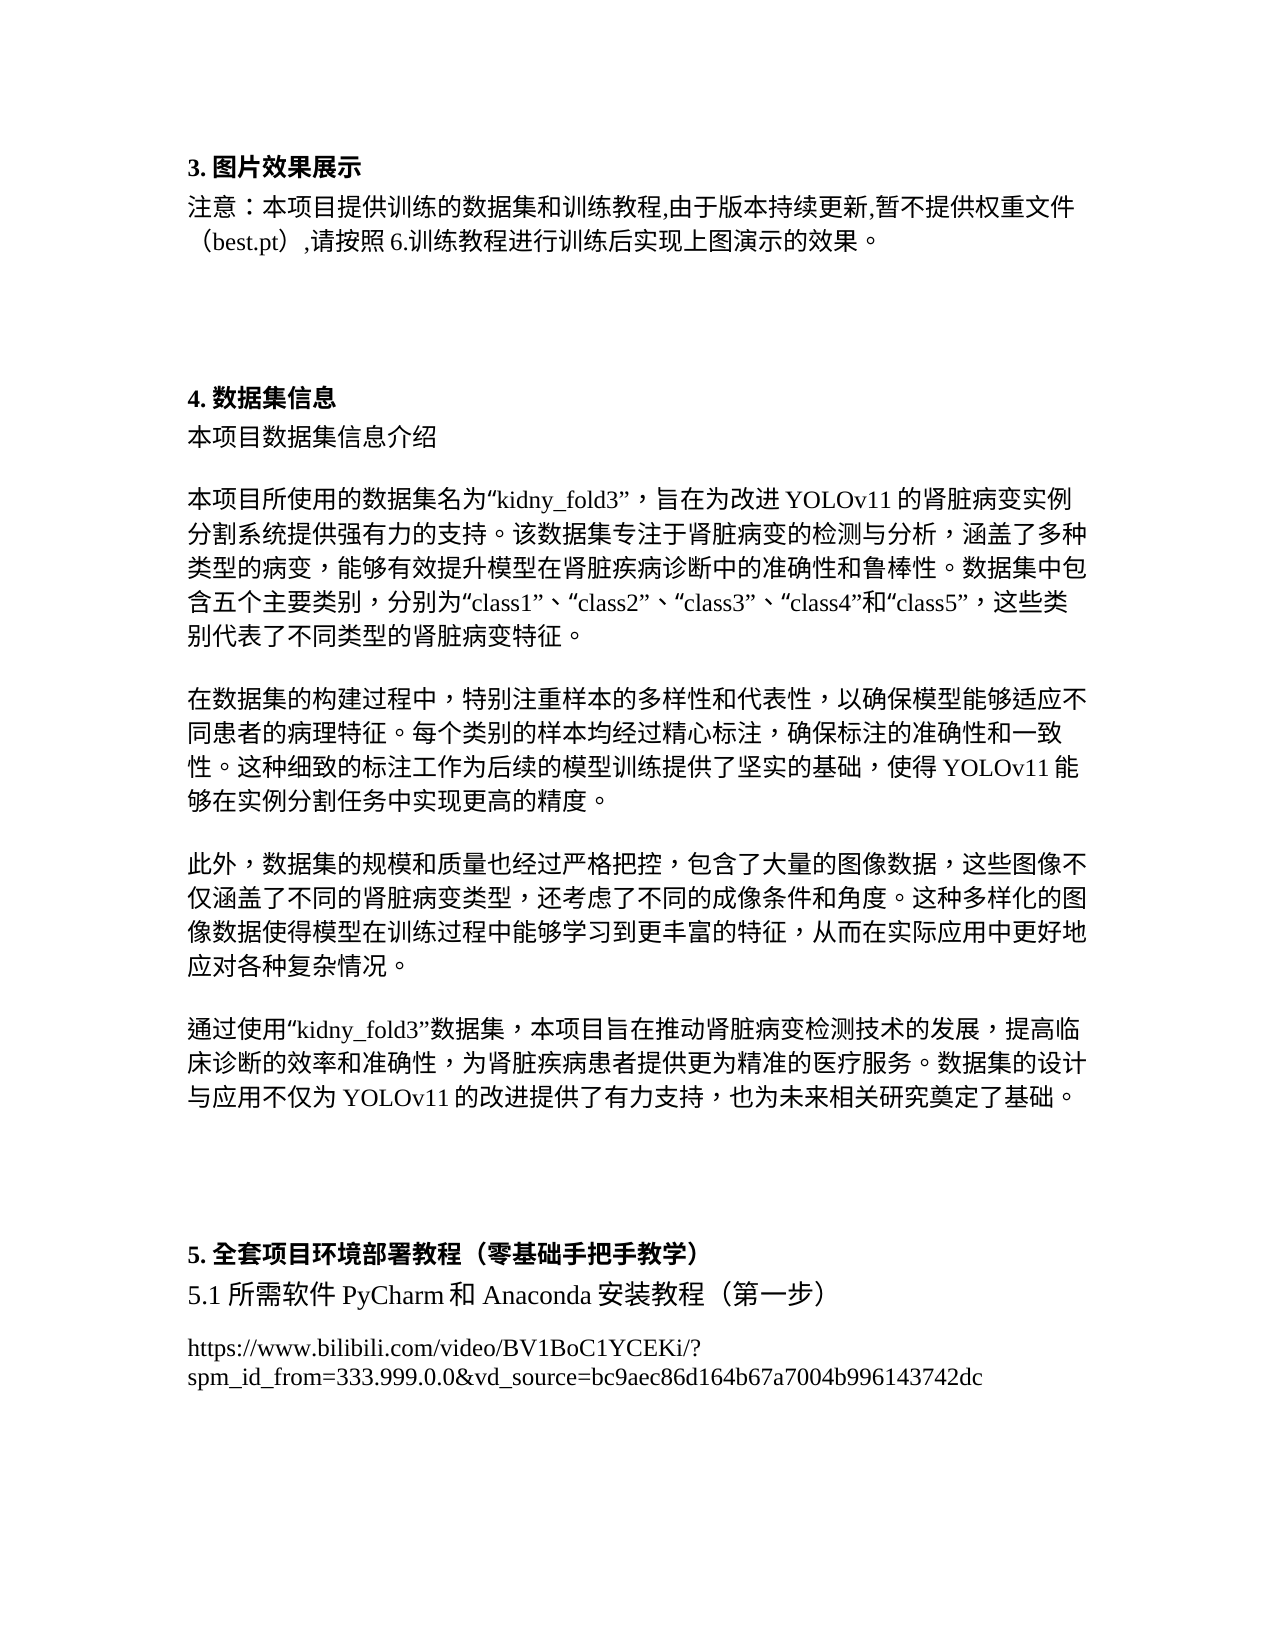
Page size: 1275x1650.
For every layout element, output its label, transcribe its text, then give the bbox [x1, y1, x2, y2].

text 注意：本项目提供训练的数据集和训练教程,由于版本持续更新,暂不提供权重文件（best.pt）,请按照6.训练教程进行训练后实现上图演示的效果。 [187, 189, 1087, 257]
text 本项目数据集信息介绍 本项目所使用的数据集名为“kidny_fold3”，旨在为改进YOLOv11的肾脏病变实例分割系统提供强有力的支持。该数据集专注于肾脏病变的检测与分析，涵盖了多种类型的病变，能够有效提升模型在肾脏疾病诊断中的准确性和鲁棒性。数据集中包含五个主要类别，分别为“class1”、“class2”、“class3”、“class4”和“class5”，这些类别代表了不同类型的肾脏病变特征。 在数据集的构建过程中，特别注重样本的多样性和代表性，以确保模型能够适应不同患者的病理特征。每个类别的样本均经过精心标注，确保标注的准确性和一致性。这种细致的标注工作为后续的模型训练提供了坚实的基础，使得YOLOv11能够在实例分割任务中实现更高的精度。 此外，数据集的规模和质量也经过严格把控，包含了大量的图像数据，这些图像不仅涵盖了不同的肾脏病变类型，还考虑了不同的成像条件和角度。这种多样化的图像数据使得模型在训练过程中能够学习到更丰富的特征，从而在实际应用中更好地应对各种复杂情况。 通过使用“kidny_fold3”数据集，本项目旨在推动肾脏病变检测技术的发展，提高临床诊断的效率和准确性，为肾脏疾病患者提供更为精准的医疗服务。数据集的设计与应用不仅为YOLOv11的改进提供了有力支持，也为未来相关研究奠定了基础。 [187, 419, 1087, 1113]
subtitle 3. 图片效果展示 [187, 150, 1087, 184]
text https://www.bilibili.com/video/BV1BoC1YCEKi/?spm_id_from=333.999.0.0&vd_source=bc9aec86d164b67a7004b996143742dc [187, 1333, 1087, 1391]
subtitle 5. 全套项目环境部署教程（零基础手把手教学） [187, 1236, 1087, 1270]
text 5.1 所需软件PyCharm和Anaconda安装教程（第一步） [187, 1276, 1087, 1312]
subtitle 4. 数据集信息 [187, 380, 1087, 414]
